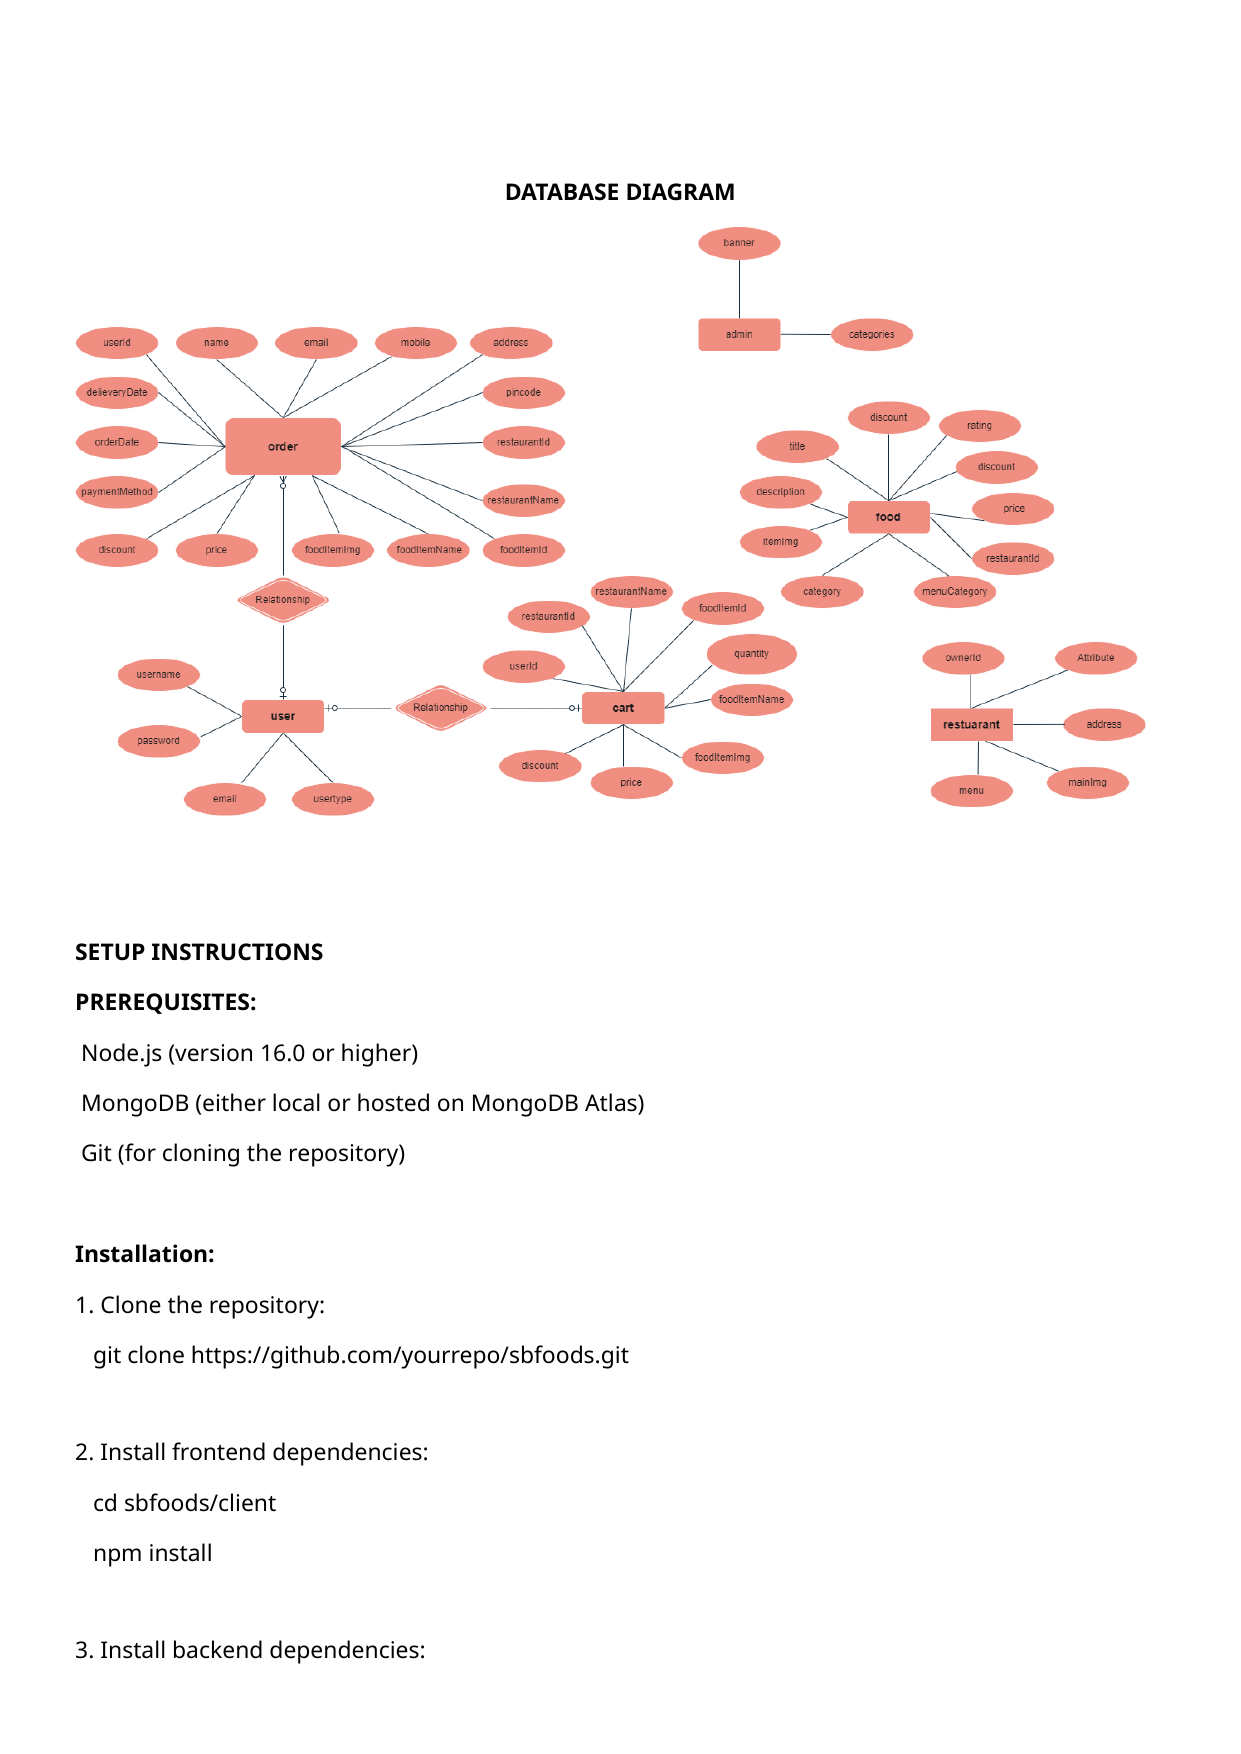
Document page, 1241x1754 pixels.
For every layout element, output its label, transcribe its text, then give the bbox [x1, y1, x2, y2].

text npm install [75, 1537, 1165, 1568]
picture [75, 226, 1146, 816]
text DATABASE DIAGRAM [75, 176, 1165, 207]
text cd sbfoods/client [75, 1487, 1165, 1518]
text 3. Install backend dependencies: [75, 1634, 1165, 1666]
text Git (for cloning the repository) [75, 1137, 1165, 1169]
text Installation: [75, 1238, 1165, 1269]
text Node.js (version 16.0 or higher) [75, 1037, 1165, 1068]
text SETUP INSTRUCTIONS [75, 936, 1165, 967]
text 2. Install frontend dependencies: [75, 1436, 1165, 1468]
text PREREQUISITES: [75, 986, 1165, 1017]
text 1. Clone the repository: [75, 1289, 1165, 1320]
text git clone https://github.com/yourrepo/sbfoods.git [75, 1339, 1165, 1370]
text MongoDB (either local or hosted on MongoDB Atlas) [75, 1087, 1165, 1118]
